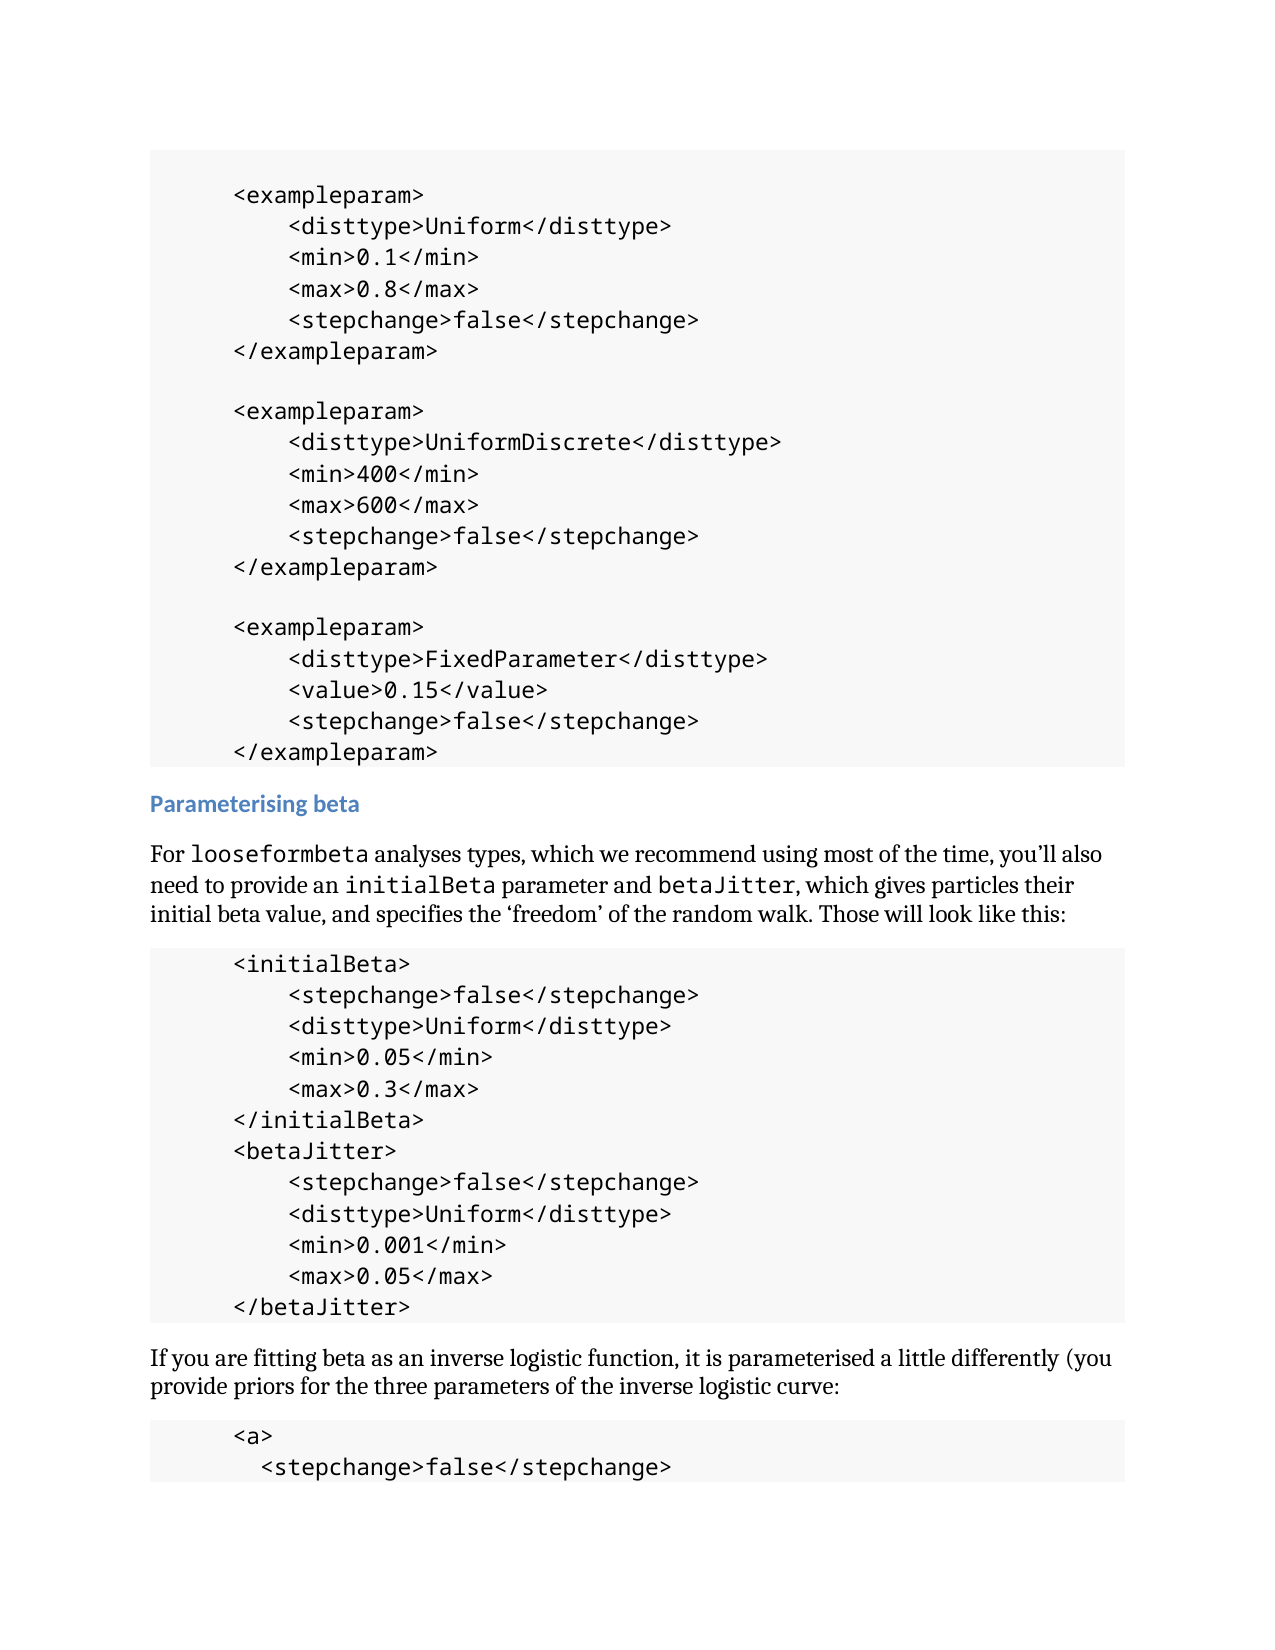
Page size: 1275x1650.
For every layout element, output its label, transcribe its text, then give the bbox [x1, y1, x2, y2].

subtitle Parameterising beta [150, 788, 1125, 819]
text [150, 1420, 1125, 1482]
text <initialBeta> <stepchange>false</stepchange> <disttype>Uniform</disttype> <min>0.05</min> <max>0.3</max> </initialBeta> <betaJitter> <stepchange>false</stepchange> <disttype>Uniform</disttype> <min>0.001</min> <max>0.05</max> </betaJitter> [150, 948, 1125, 1323]
text If you are fitting beta as an inverse logistic function, it is parameterised a little differently (you provide priors for the three parameters of the inverse logistic curve: [150, 1343, 1125, 1401]
text For looseformbeta analyses types, which we recommend using most of the time, you’ll also need to provide an initialBeta parameter and betaJitter, which gives particles their initial beta value, and specifies the ‘freedom’ of the random walk. Those will look like this: [150, 838, 1125, 929]
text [150, 150, 1125, 767]
